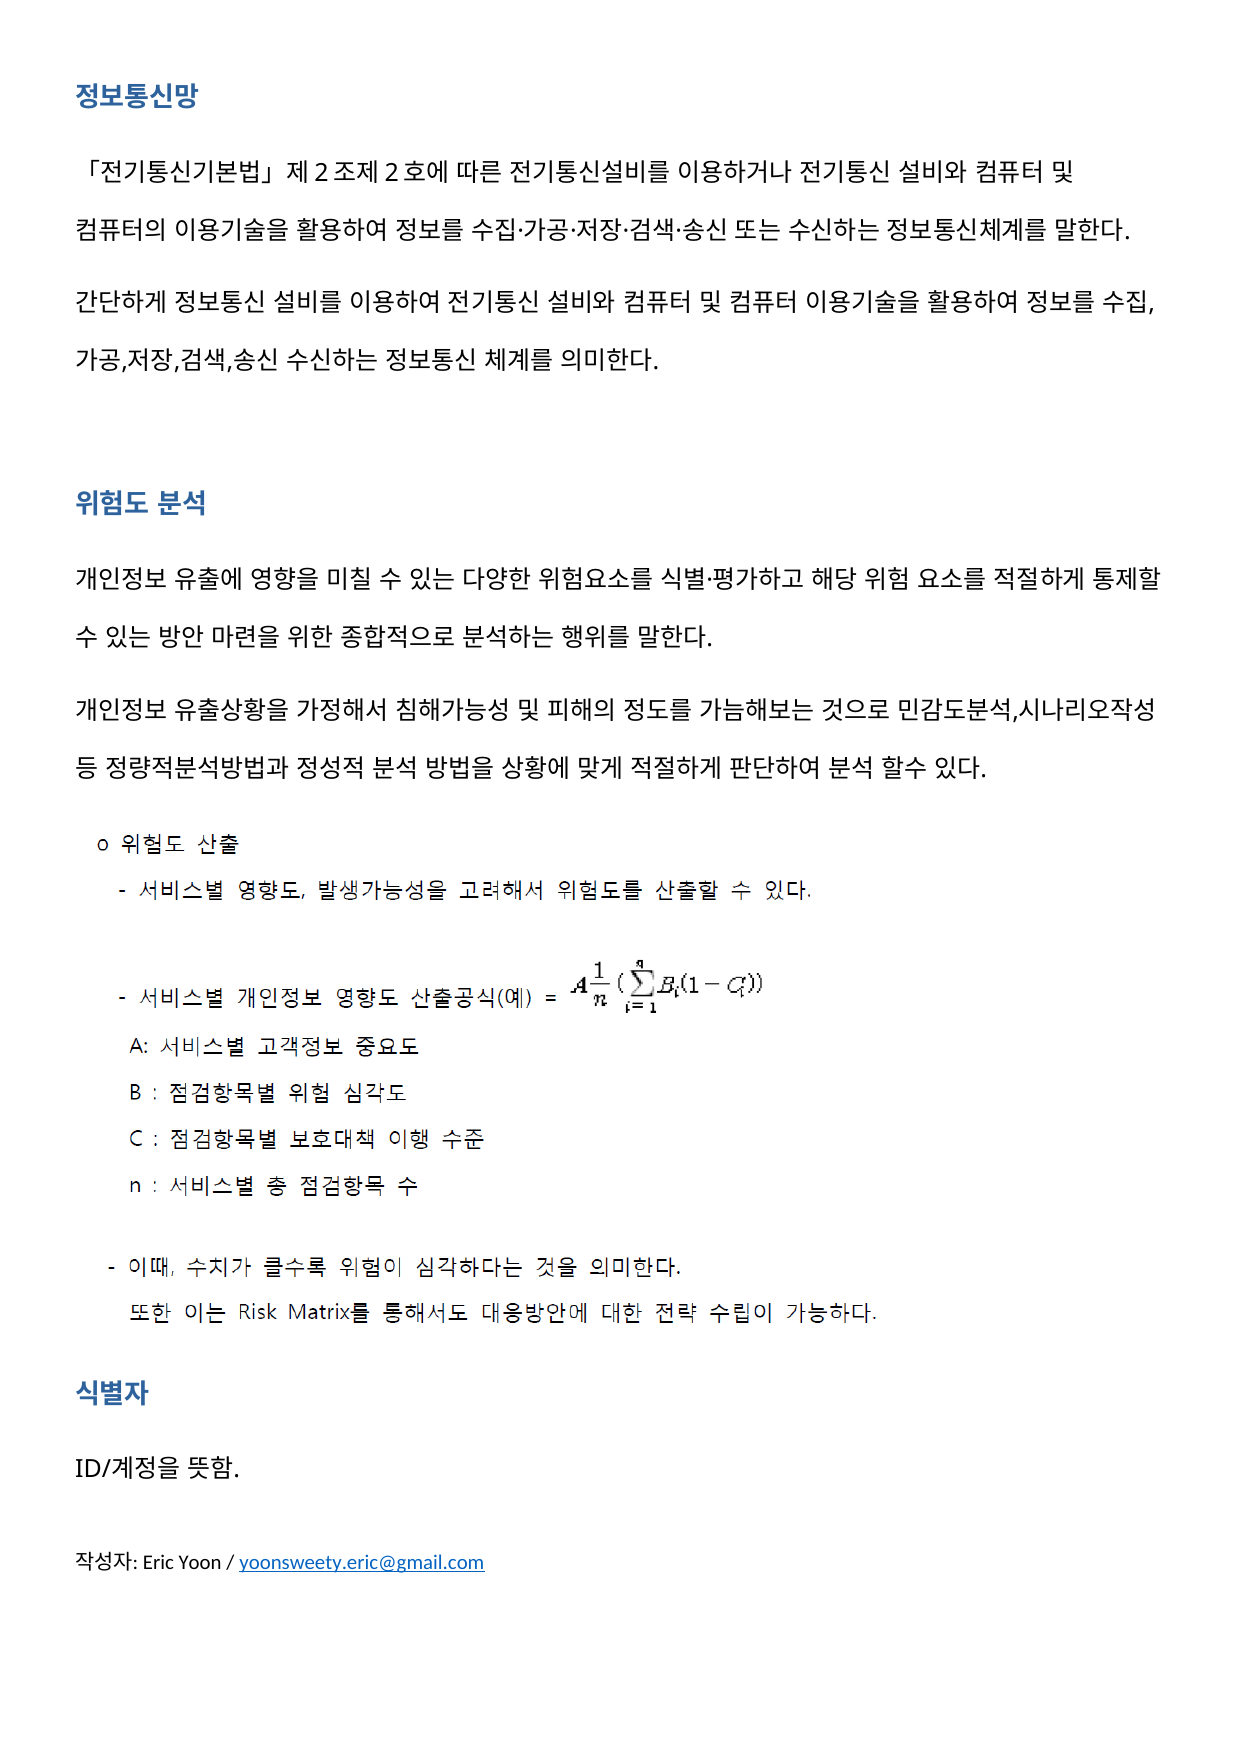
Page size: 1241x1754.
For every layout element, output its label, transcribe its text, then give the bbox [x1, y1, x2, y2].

picture [75, 820, 962, 1342]
text 정보통신망 [75, 75, 1165, 114]
text 개인정보 유출에 영향을 미칠 수 있는 다양한 위험요소를 식별·평가하고 해당 위험 요소를 적절하게 통제할 수 있는 방안 마련을 위한 종합적으로 분석하는 행위를 말한다. [75, 560, 1165, 654]
text 위험도 분석 [75, 482, 1165, 522]
text 간단하게 정보통신 설비를 이용하여 전기통신 설비와 컴퓨터 및 컴퓨터 이용기술을 활용하여 정보를 수집,가공,저장,검색,송신 수신하는 정보통신 체계를 의미한다. [75, 283, 1165, 377]
text 개인정보 유출상황을 가정해서 침해가능성 및 피해의 정도를 가늠해보는 것으로 민감도분석,시나리오작성 등 정량적분석방법과 정성적 분석 방법을 상황에 맞게 적절하게 판단하여 분석 할수 있다. [75, 690, 1165, 784]
text ID/계정을 뜻함. [75, 1449, 1165, 1485]
text 「전기통신기본법」제2조제2호에 따른 전기통신설비를 이용하거나 전기통신 설비와 컴퓨터 및 컴퓨터의 이용기술을 활용하여 정보를 수집·가공·저장·검색·송신 또는 수신하는 정보통신체계를 말한다. [75, 152, 1165, 247]
text 식별자 [75, 1372, 1165, 1411]
